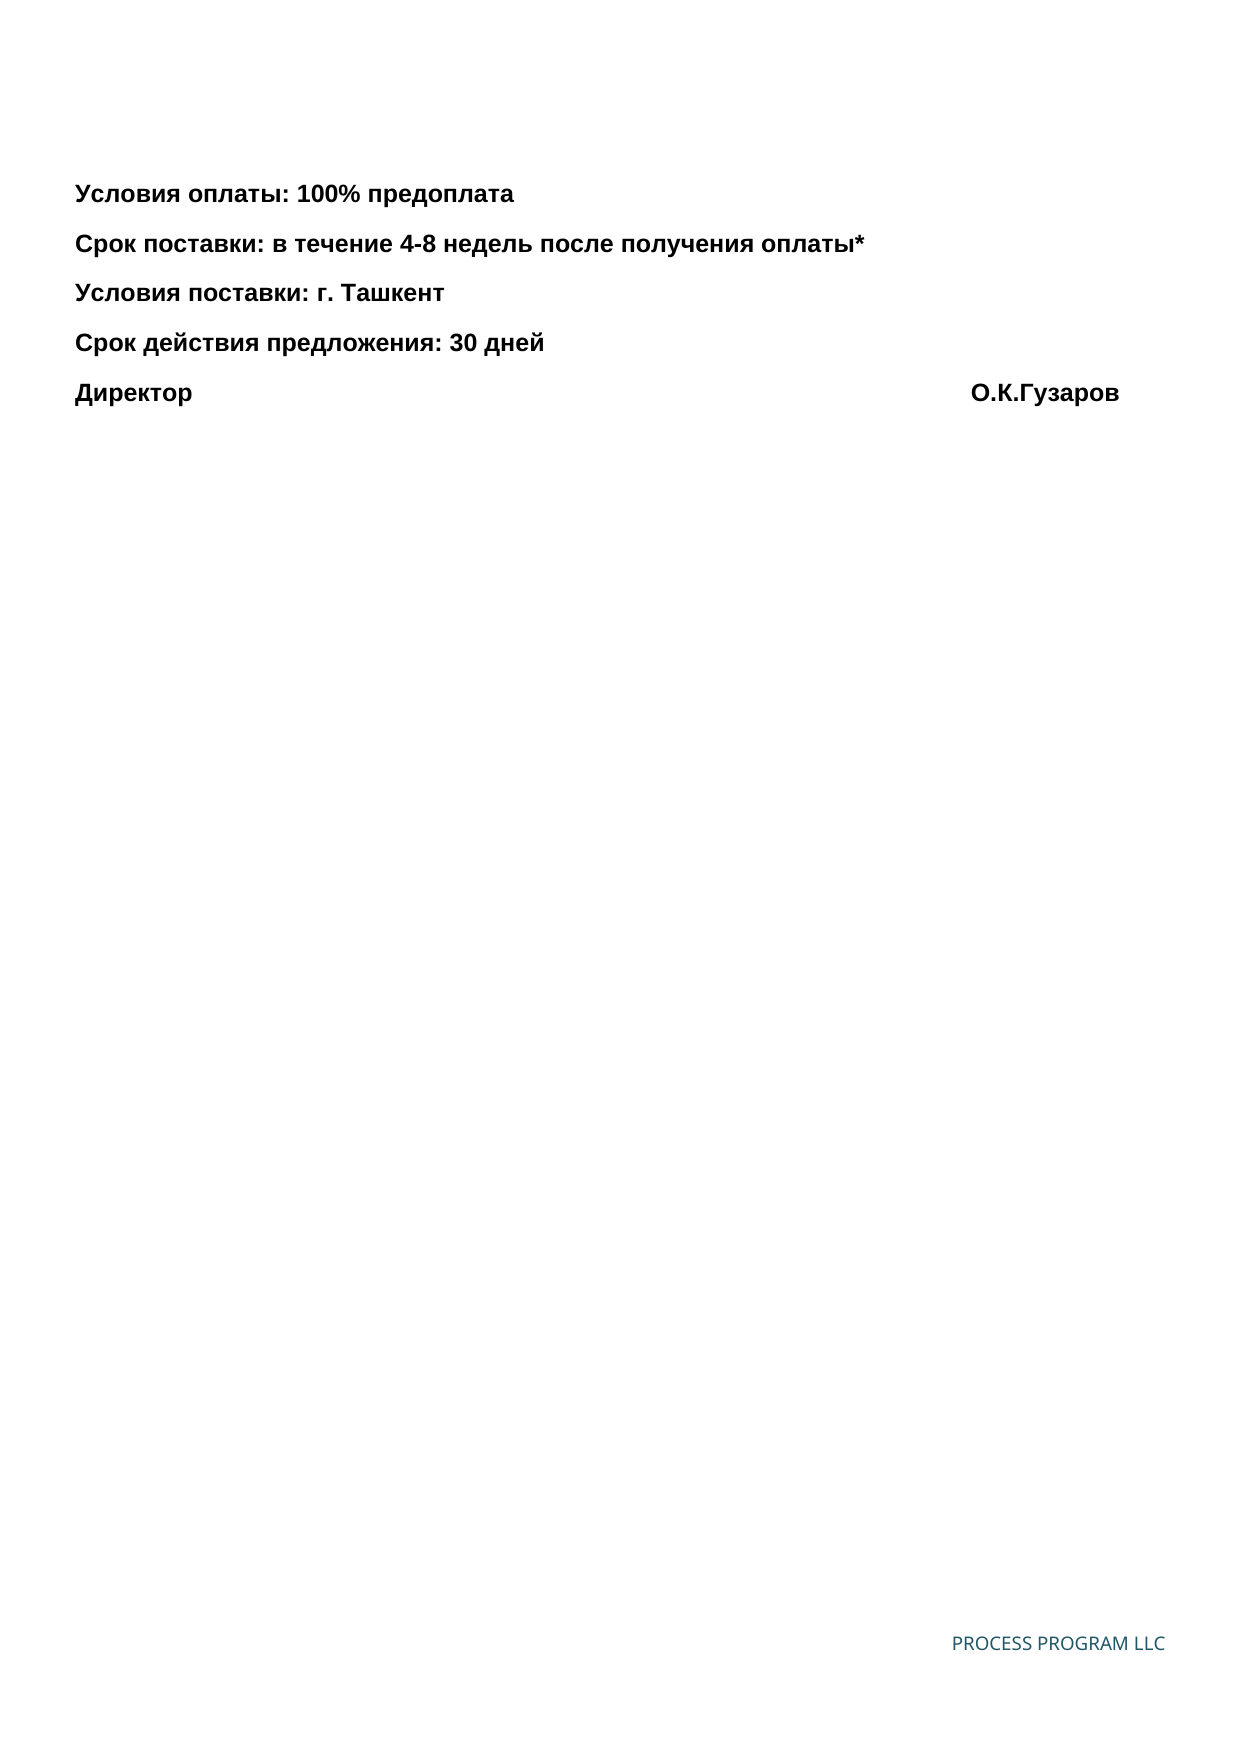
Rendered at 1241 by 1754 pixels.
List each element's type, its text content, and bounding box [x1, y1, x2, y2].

text Директор О.К.Гузаров [75, 377, 1165, 406]
text Условия оплаты: 100% предоплата [75, 179, 1165, 208]
text Условия поставки: г. Ташкент [75, 278, 1165, 307]
text Срок действия предложения: 30 дней [75, 328, 1165, 357]
text Срок поставки: в течение 4-8 недель после получения оплаты* [75, 229, 1165, 257]
